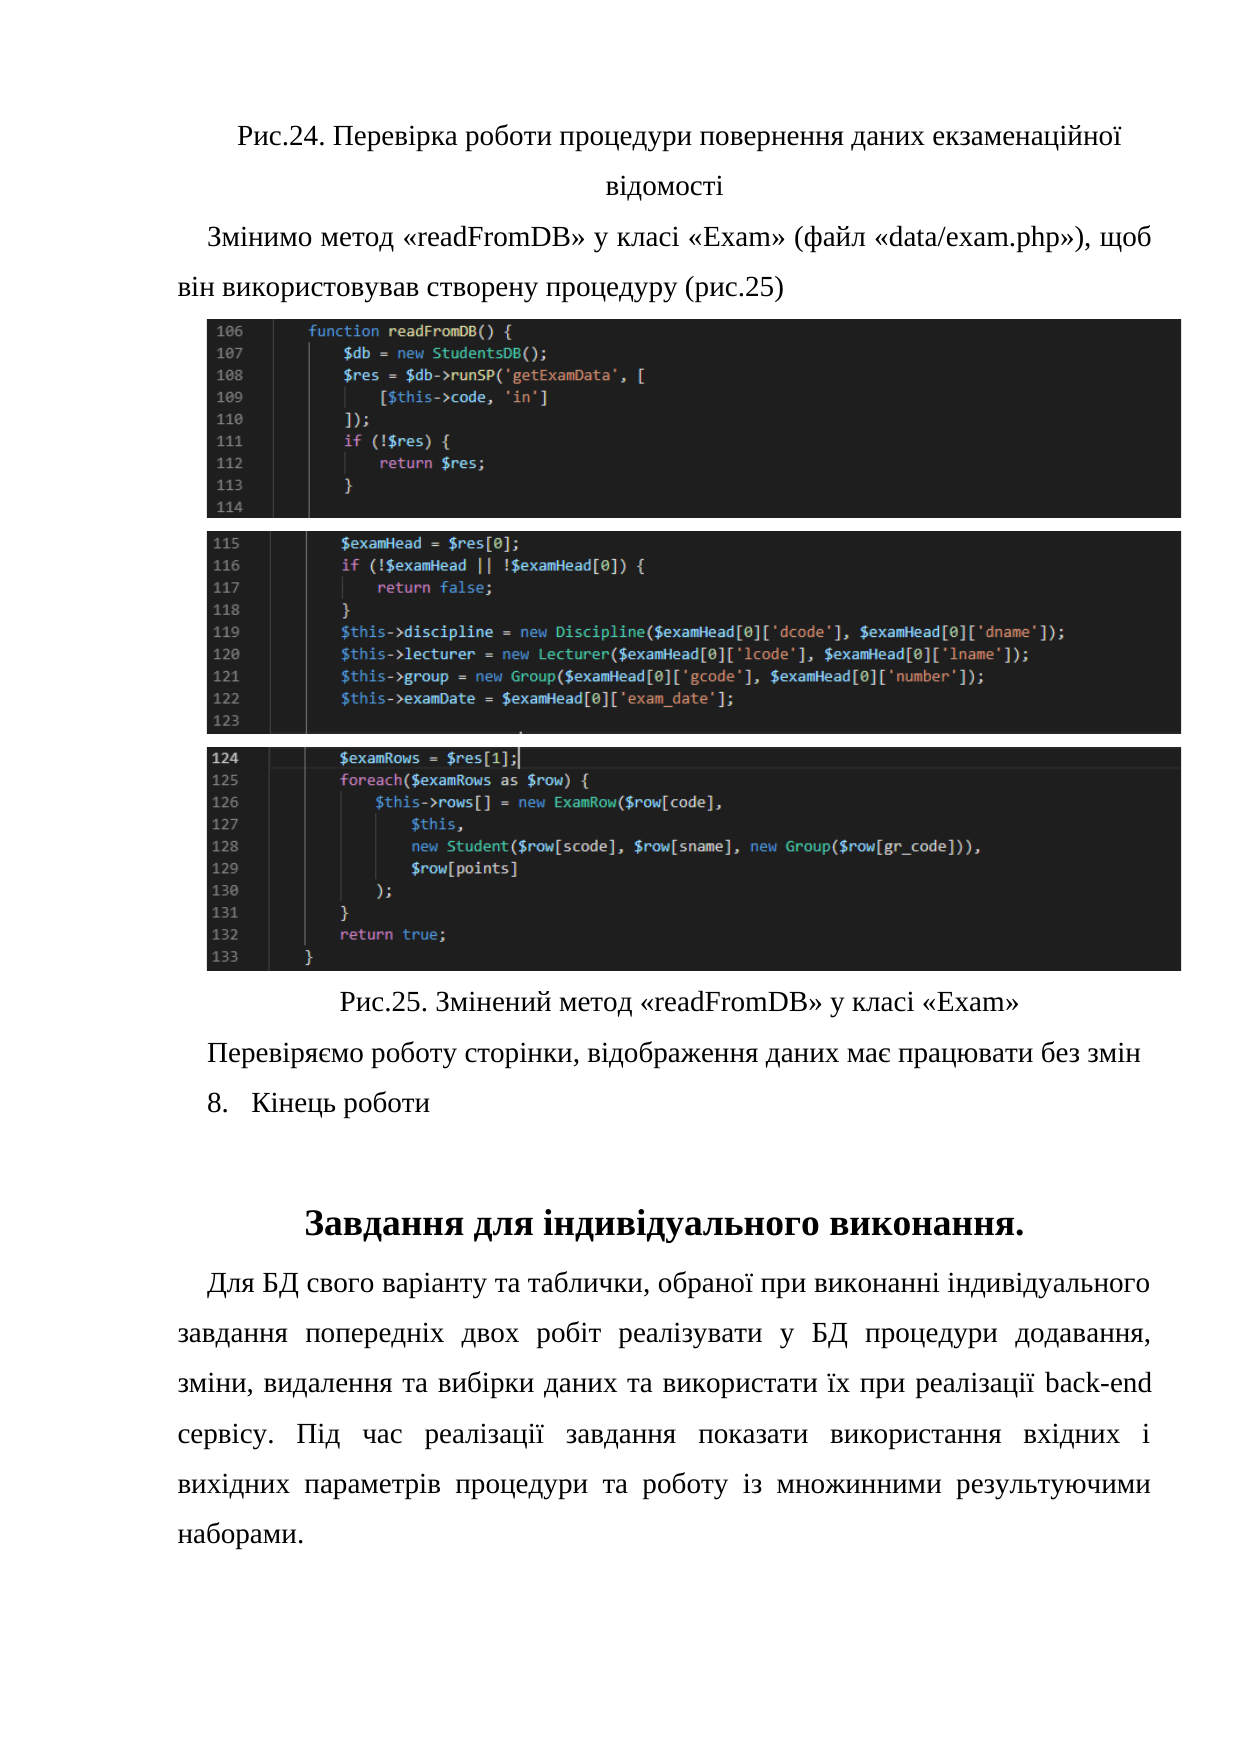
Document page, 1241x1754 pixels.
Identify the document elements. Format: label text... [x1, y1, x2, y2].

picture [206, 319, 1182, 518]
list Рис.24. Перевірка роботи процедури повернення даних екзаменаційної відомості [177, 118, 1152, 202]
text Завдання для індивідуального виконання. [177, 1200, 1152, 1243]
picture [206, 747, 1182, 971]
picture [206, 531, 1182, 734]
list Змінимо метод «readFromDB» у класі «Exam» (файл «data/exam.php»), щоб він використовував створену процедуру (рис.25) [177, 219, 1152, 303]
list Рис.25. Змінений метод «readFromDB» у класі «Exam» [177, 984, 1152, 1018]
list Кінець роботи [177, 1085, 1152, 1119]
list Перевіряємо роботу сторінки, відображення даних має працювати без змін [177, 1035, 1152, 1068]
text Для БД свого варіанту та таблички, обраної при виконанні індивідуального завдання попередніх двох робіт реалізувати у БД процедури додавання, зміни, видалення та вибірки даних та використати їх при реалізації back-end сервісу. Під час реалізації завдання показати використання вхідних і вихідних параметрів процедури та роботу із множинними результуючими наборами. [177, 1265, 1152, 1550]
